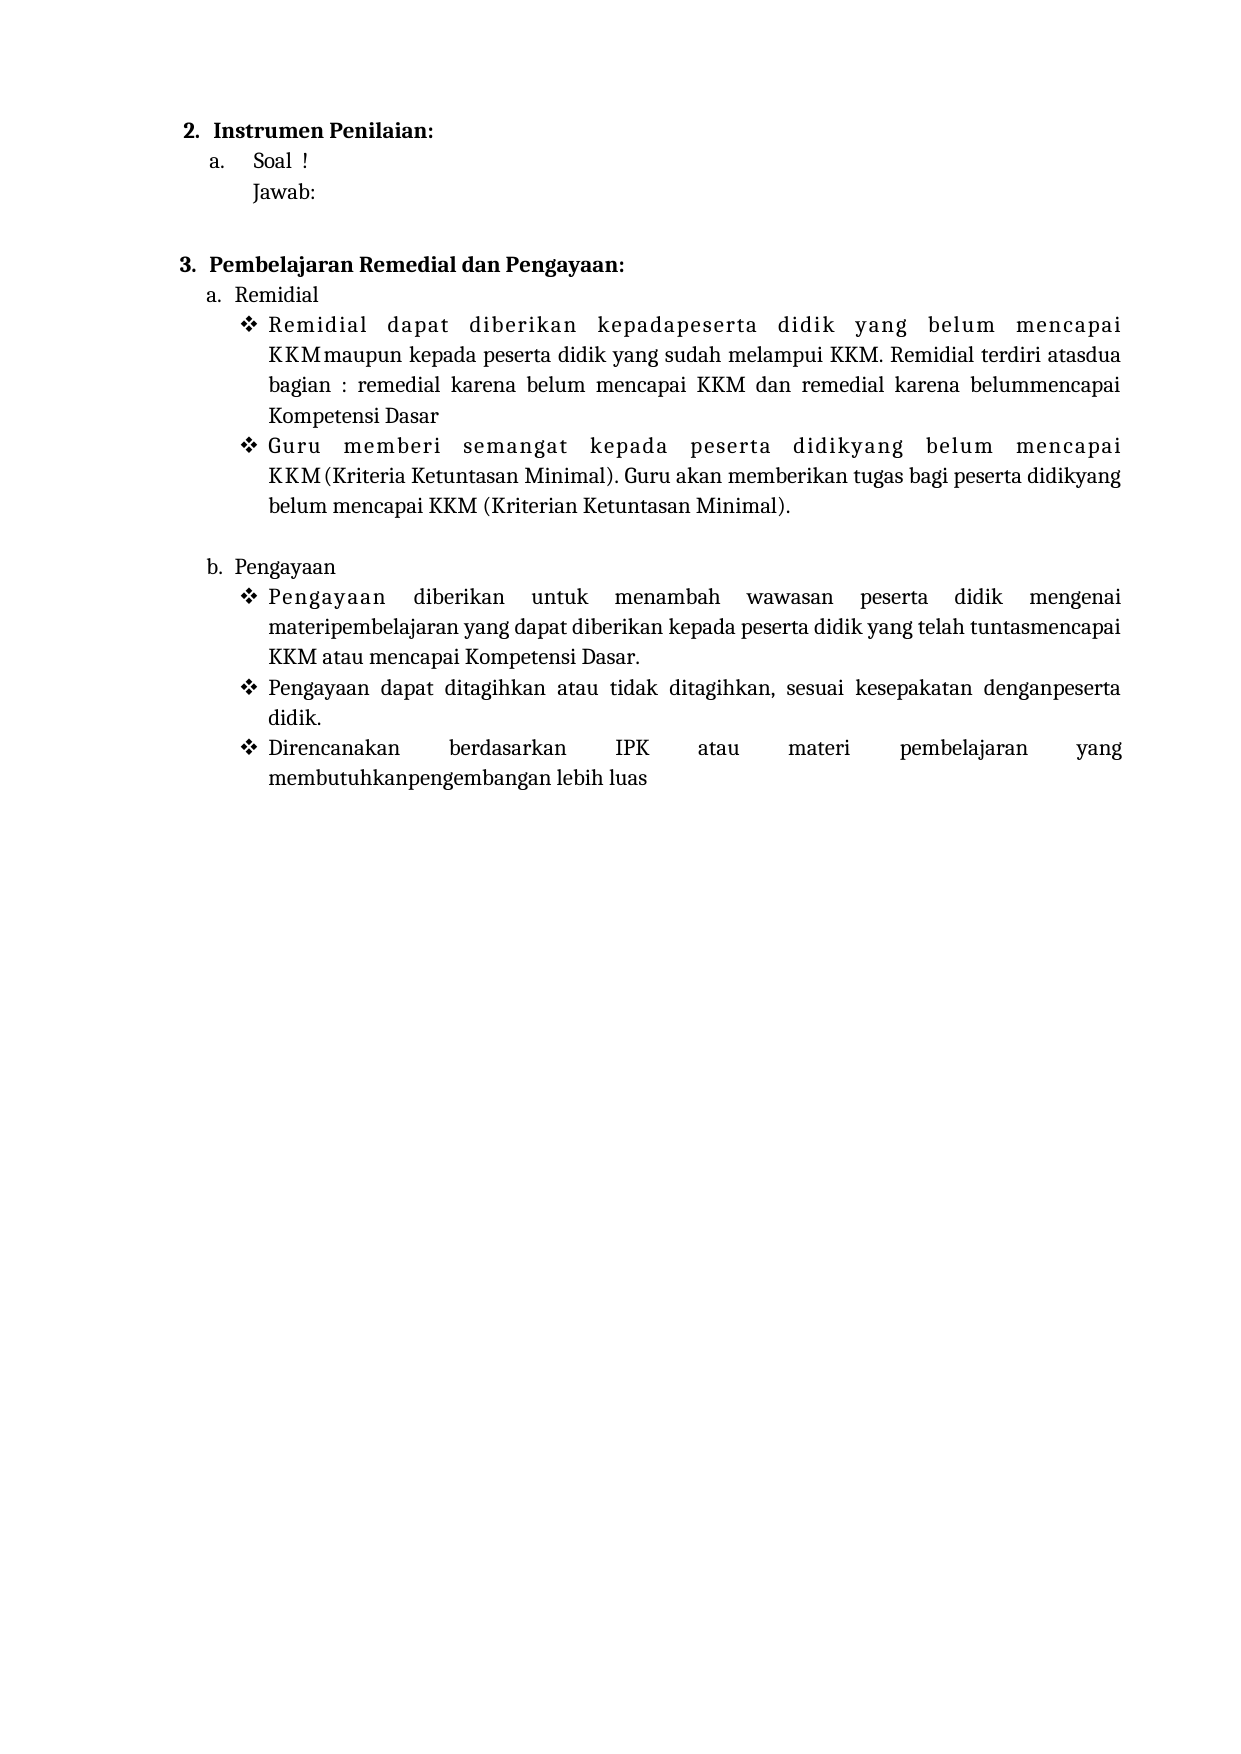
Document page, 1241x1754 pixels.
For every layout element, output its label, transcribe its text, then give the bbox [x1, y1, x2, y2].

list Guru memberi semangat kepada peserta didikyang belum mencapai KKM(Kriteria Ketuntasan Minimal). Guru akan memberikan tugas bagi peserta didikyang belum mencapai KKM (Kriterian Ketuntasan Minimal). [239, 433, 1122, 519]
list Instrumen Penilaian: [183, 118, 1122, 144]
list Remidial [206, 282, 1122, 308]
list Jawab: [253, 178, 1122, 205]
list Soal ! [209, 148, 1122, 175]
list Pengayaan [206, 553, 1122, 580]
list Pengayaan diberikan untuk menambah wawasan peserta didik mengenai materipembelajaran yang dapat diberikan kepada peserta didik yang telah tuntasmencapai KKM atau mencapai Kompetensi Dasar. [239, 584, 1122, 671]
list Remidial dapat diberikan kepadapeserta didik yang belum mencapai KKMmaupun kepada peserta didik yang sudah melampui KKM. Remidial terdiri atasdua bagian : remedial karena belum mencapai KKM dan remedial karena belummencapai Kompetensi Dasar [239, 312, 1122, 429]
list Pengayaan dapat ditagihkan atau tidak ditagihkan, sesuai kesepakatan denganpeserta didik. [239, 674, 1122, 731]
list Pembelajaran Remedial dan Pengayaan: [179, 251, 1122, 278]
list Direncanakan berdasarkan IPK atau materi pembelajaran yang membutuhkanpengembangan lebih luas [239, 735, 1122, 791]
